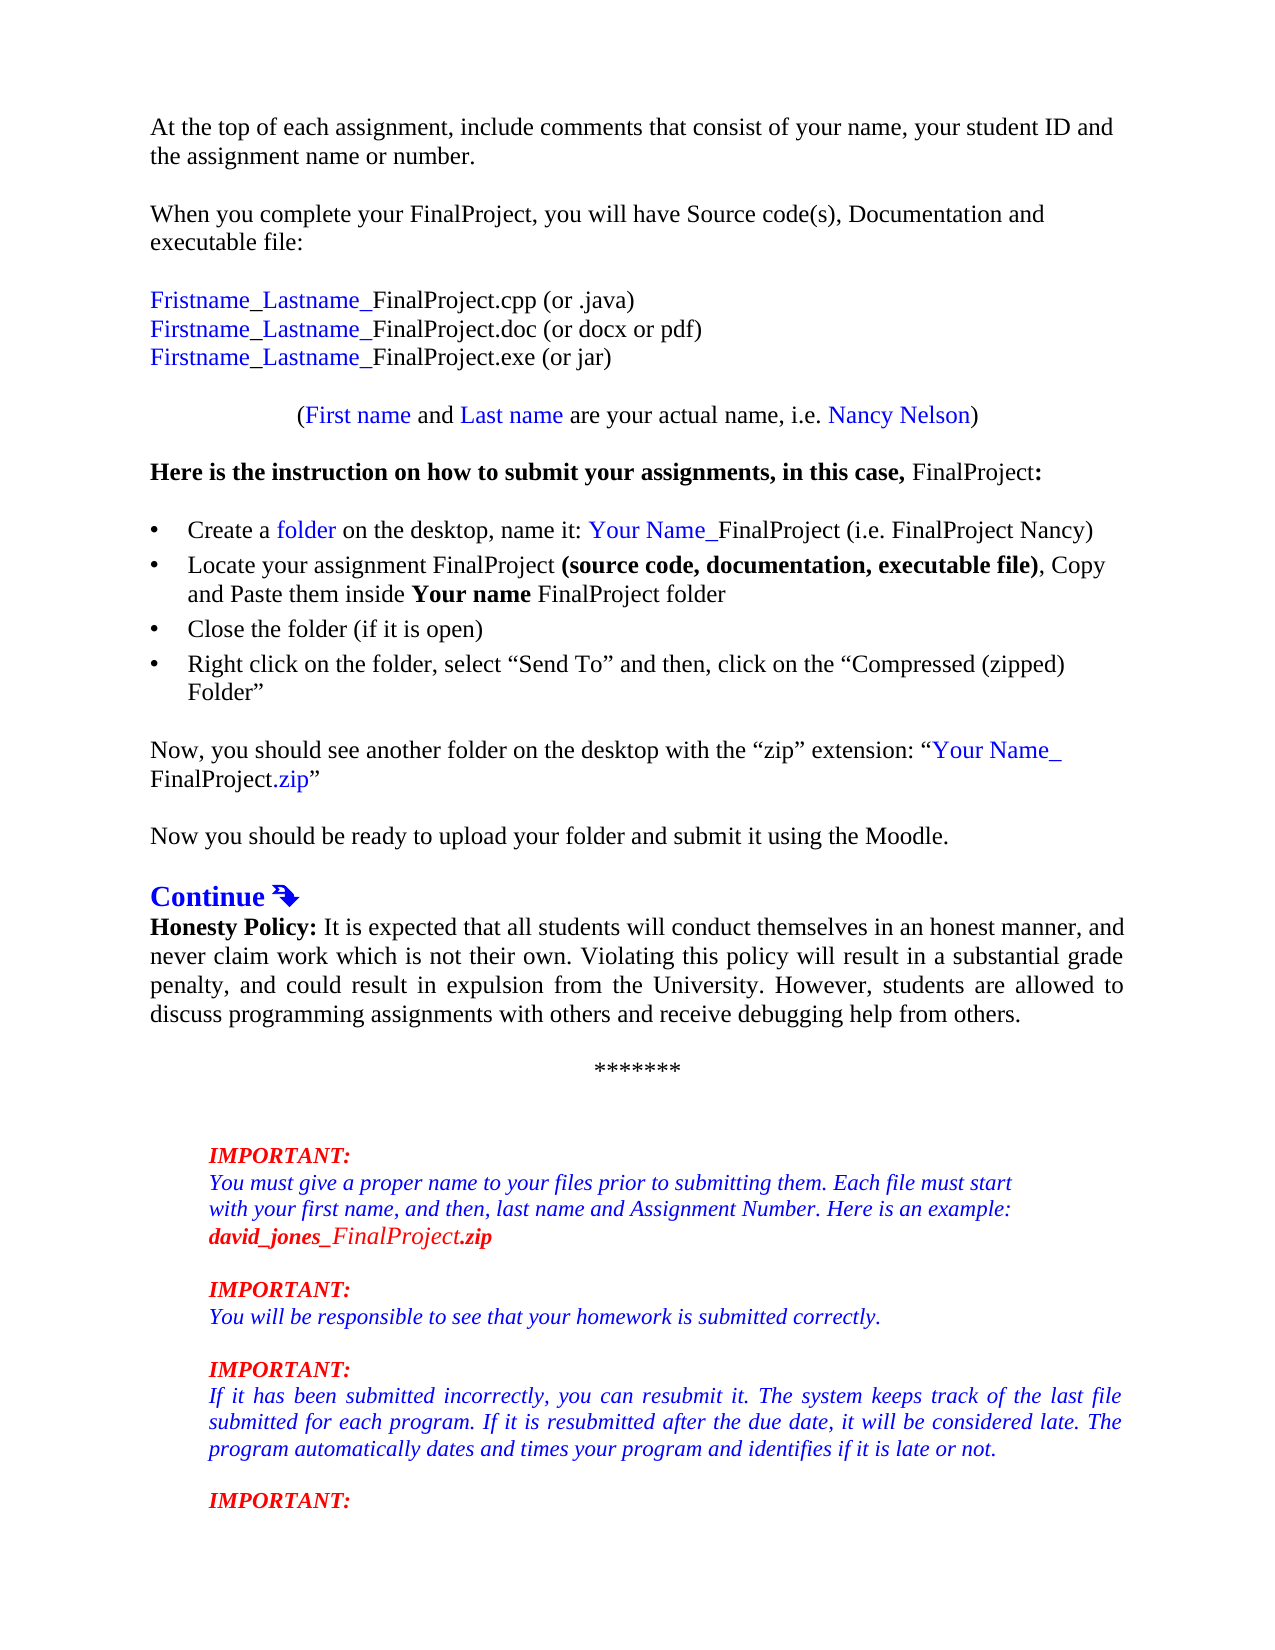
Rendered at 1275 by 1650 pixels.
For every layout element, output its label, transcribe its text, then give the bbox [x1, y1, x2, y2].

list Right click on the folder, select “Send To” and then, click on the “Compressed (zipped) Folder” [150, 649, 1125, 706]
text You will be responsible to see that your homework is submitted correctly. [150, 1303, 1125, 1329]
list Locate your assignment FinalProject (source code, documentation, executable file), Copy and Paste them inside Your name FinalProject folder [150, 550, 1125, 607]
text When you complete your FinalProject, you will have Source code(s), Documentation and executable file: [150, 199, 1125, 256]
list Create a folder on the desktop, name it: Your Name_FinalProject (i.e. FinalProject Nancy) [150, 515, 1125, 544]
text Now, you should see another folder on the desktop with the “zip” extension: “Your Name_ FinalProject.zip” [150, 735, 1125, 792]
text (First name and Last name are your actual name, i.e. Nancy Nelson) [150, 400, 1125, 429]
text If it has been submitted incorrectly, you can resubmit it. The system keeps track of the last file submitted for each program. If it is resubmitted after the due date, it will be considered late. The program automatically dates and times your program and identifies if it is late or not. [208, 1382, 1125, 1461]
text Firstname_Lastname_FinalProject.doc (or docx or pdf) [150, 314, 1125, 342]
text ******* [150, 1056, 1125, 1085]
text Fristname_Lastname_FinalProject.cpp (or .java) [150, 285, 1125, 314]
text At the top of each assignment, include comments that consist of your name, your student ID and the assignment name or number. [150, 112, 1125, 170]
text IMPORTANT: [208, 1277, 1046, 1303]
text IMPORTANT: [208, 1487, 1046, 1514]
list Close the folder (if it is open) [150, 614, 1125, 642]
text Here is the instruction on how to submit your assignments, in this case, FinalProject: [150, 457, 1125, 486]
text Honesty Policy: It is expected that all students will conduct themselves in an honest manner, and never claim work which is not their own. Violating this policy will result in a substantial grade penalty, and could result in expulsion from the University. However, students are allowed to discuss programming assignments with others and receive debugging help from others. [150, 912, 1125, 1027]
text You must give a proper name to your files prior to submitting them. Each file must start with your first name, and then, last name and Assignment Number. Here is an example: david_jones_FinalProject.zip [208, 1169, 1046, 1250]
text Firstname_Lastname_FinalProject.exe (or jar) [150, 342, 1125, 371]
text Continue [150, 879, 1125, 912]
text IMPORTANT: [208, 1356, 1046, 1382]
text IMPORTANT: [208, 1142, 1046, 1169]
text Now you should be ready to upload your folder and submit it using the Moodle. [150, 821, 1125, 850]
